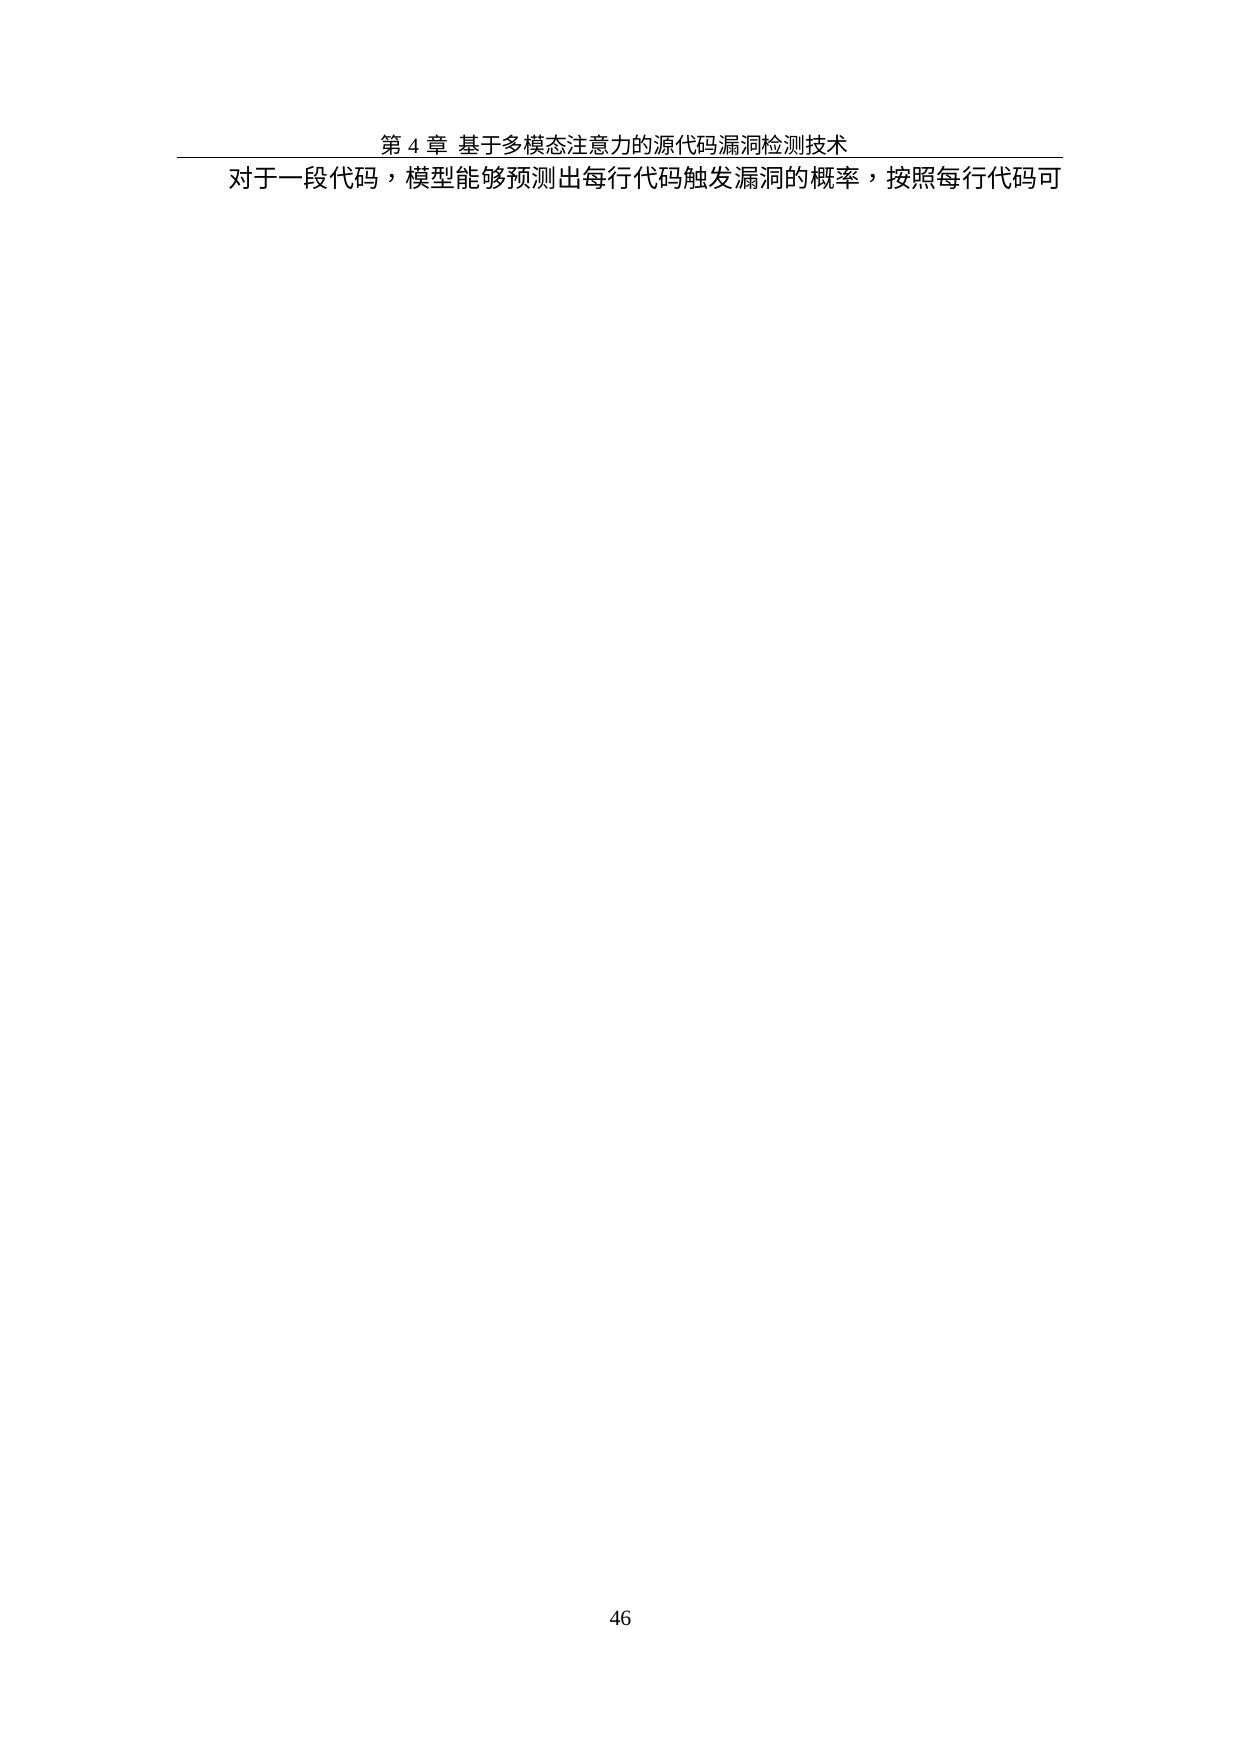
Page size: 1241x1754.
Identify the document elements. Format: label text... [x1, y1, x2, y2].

text 对于一段代码，模型能够预测出每行代码触发漏洞的概率，按照每行代码可 [228, 163, 1088, 194]
